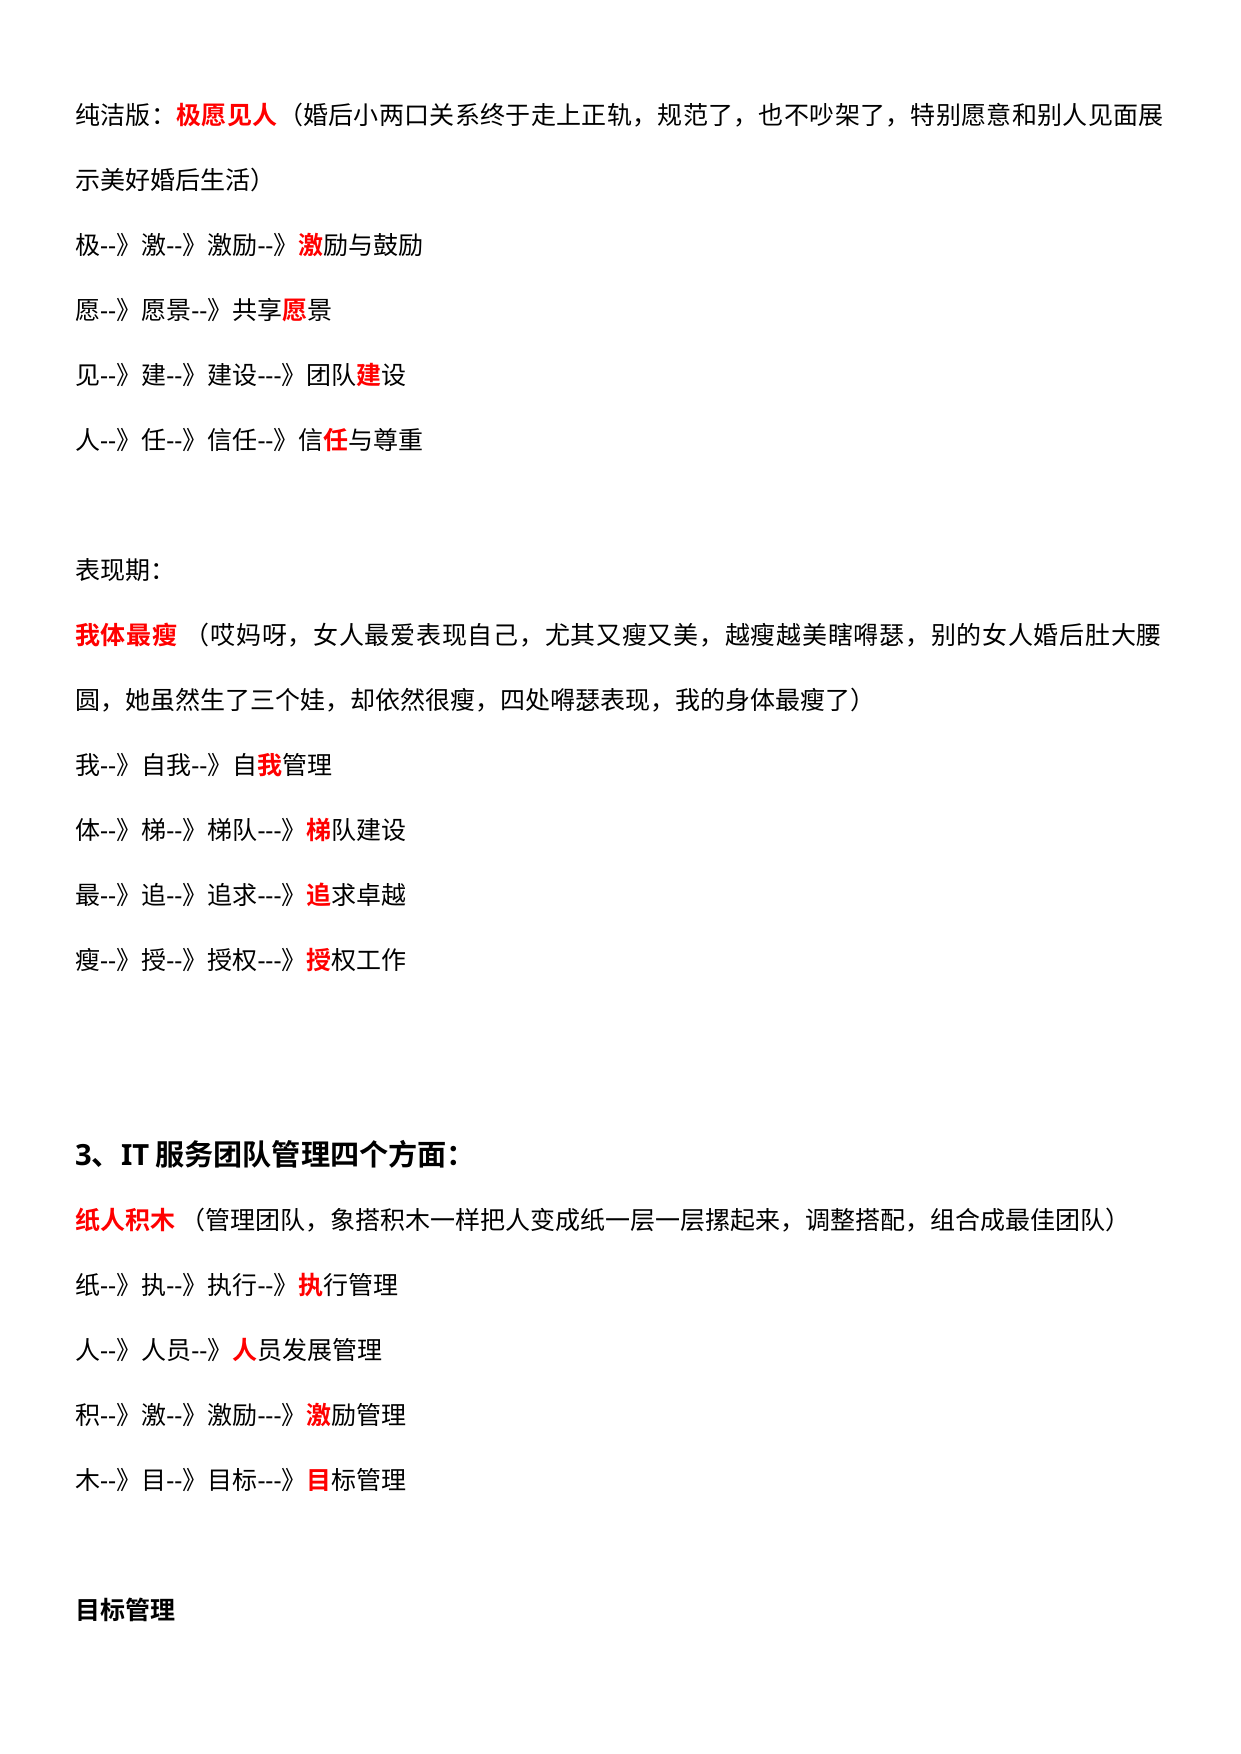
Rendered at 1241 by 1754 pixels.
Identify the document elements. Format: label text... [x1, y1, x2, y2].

list 我--》自我--》自我管理 [75, 731, 1165, 796]
list 瘦--》授--》授权---》授权工作 [75, 926, 1165, 991]
list 体--》梯--》梯队---》梯队建设 [75, 796, 1165, 861]
list 积--》激--》激励---》激励管理 [75, 1381, 1165, 1446]
list 见--》建--》建设---》团队建设 [75, 341, 1165, 406]
list 人--》人员--》人员发展管理 [75, 1316, 1165, 1381]
list 纸人积木 （管理团队，象搭积木一样把人变成纸一层一层摞起来，调整搭配，组合成最佳团队） [75, 1186, 1165, 1251]
list 人--》任--》信任--》信任与尊重 [75, 406, 1165, 471]
list 木--》目--》目标---》目标管理 [75, 1446, 1165, 1511]
list 3、IT服务团队管理四个方面： [75, 1121, 1165, 1186]
list 纯洁版：极愿见人（婚后小两口关系终于走上正轨，规范了，也不吵架了，特别愿意和别人见面展示美好婚后生活） [75, 81, 1165, 211]
list 纸--》执--》执行--》执行管理 [75, 1251, 1165, 1316]
list 我体最瘦 （哎妈呀，女人最爱表现自己，尤其又瘦又美，越瘦越美瞎嘚瑟，别的女人婚后肚大腰圆，她虽然生了三个娃，却依然很瘦，四处嘚瑟表现，我的身体最瘦了） [75, 601, 1165, 731]
list 极--》激--》激励--》激励与鼓励 [75, 211, 1165, 276]
list 愿--》愿景--》共享愿景 [75, 276, 1165, 341]
list 目标管理 [75, 1576, 1165, 1641]
list 最--》追--》追求---》追求卓越 [75, 861, 1165, 926]
list 表现期： [75, 536, 1165, 601]
